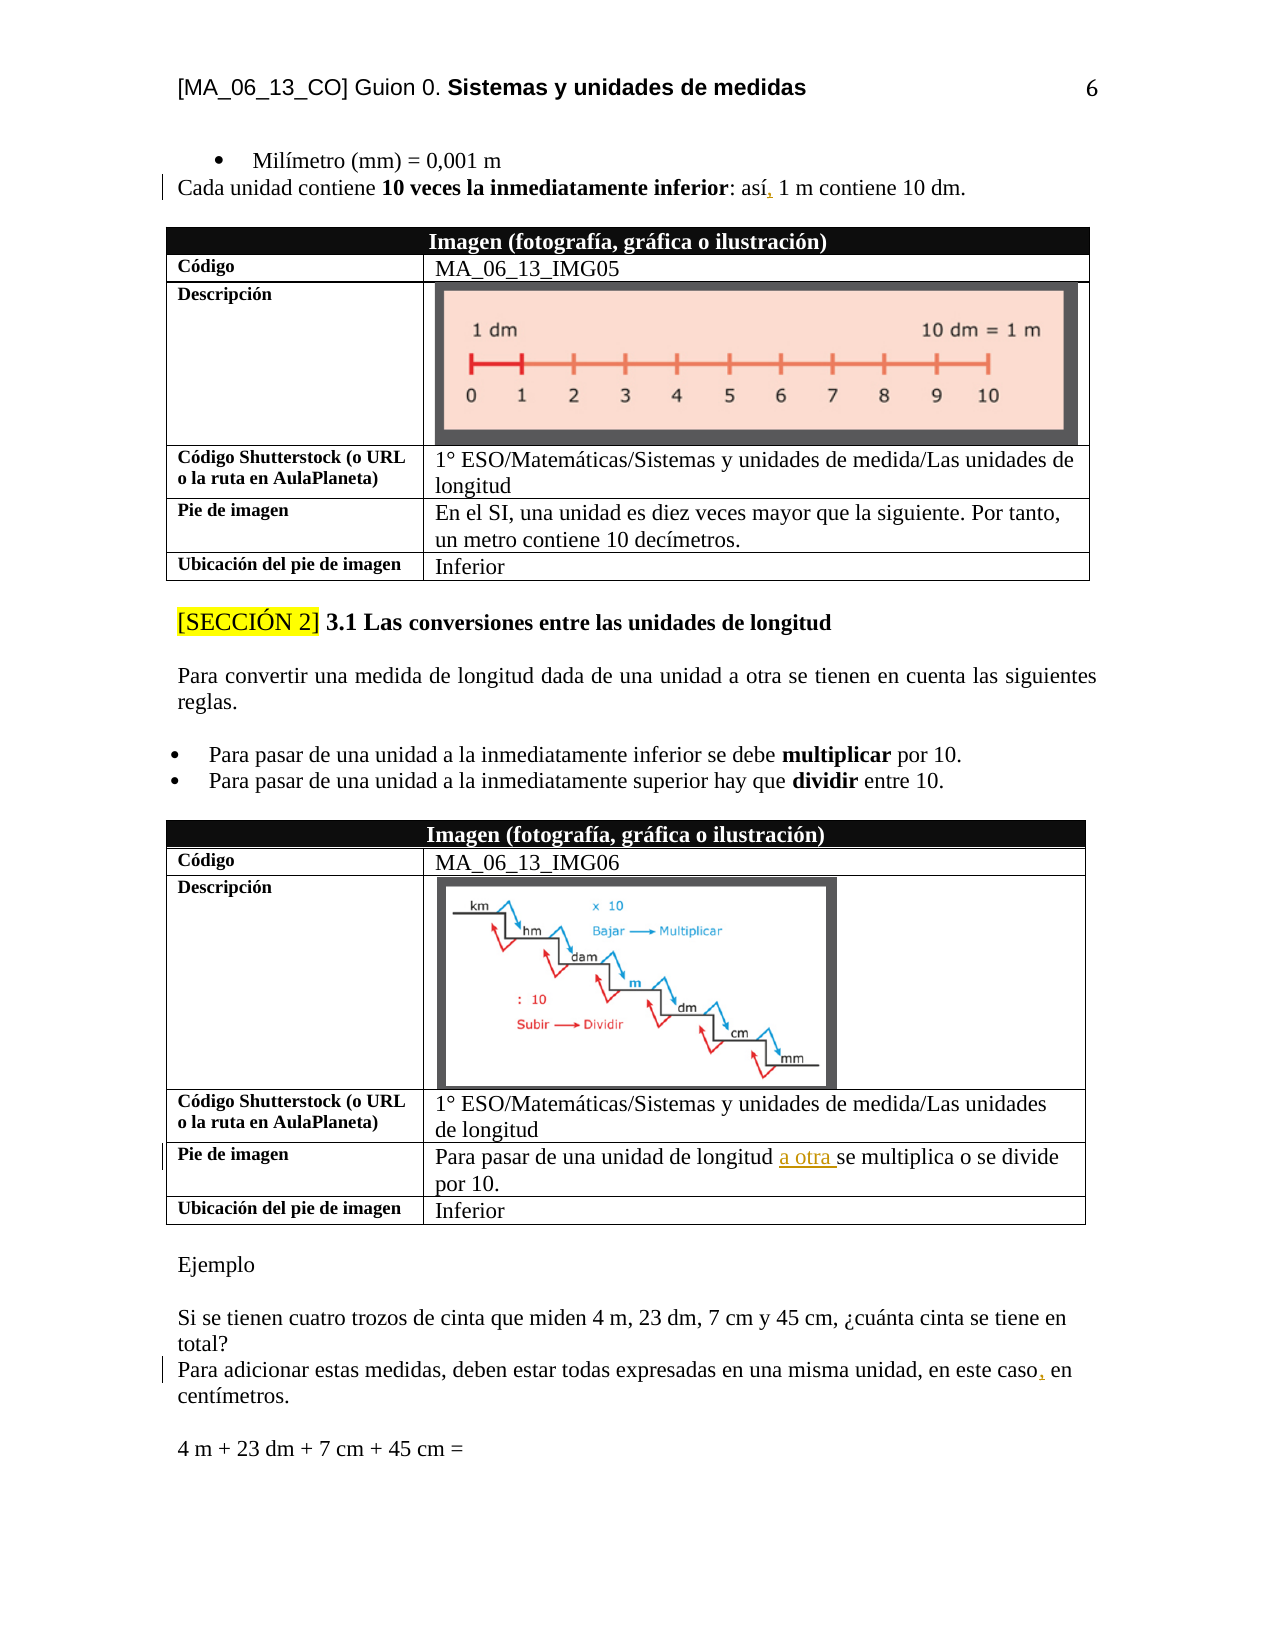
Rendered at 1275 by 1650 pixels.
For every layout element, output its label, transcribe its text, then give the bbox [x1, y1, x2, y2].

table_cell 1° ESO/Matemáticas/Sistemas y unidades de medida/Las unidades de longitud [424, 446, 1089, 498]
table_header Imagen (fotografía, gráfica o ilustración) [167, 228, 1089, 254]
picture [434, 876, 838, 1089]
table_cell [424, 876, 434, 1088]
list Para pasar de una unidad a la inmediatamente superior hay que dividir entre 10. [171, 767, 1098, 794]
table_cell Descripción [167, 283, 423, 444]
text [SECCIÓN 2] 3.1 Las conversiones entre las unidades de longitud [319, 607, 1098, 636]
table_cell [424, 283, 434, 444]
table_cell Ubicación del pie de imagen [167, 553, 423, 579]
table_cell Inferior [424, 553, 1089, 579]
table_cell Pie de imagen [167, 499, 423, 552]
table_cell 1° ESO/Matemáticas/Sistemas y unidades de medida/Las unidades de longitud [424, 1090, 1085, 1142]
table_cell [1078, 283, 1089, 444]
list Para pasar de una unidad a la inmediatamente inferior se debe multiplicar por 10. [171, 741, 1098, 767]
table_cell Pie de imagen [167, 1143, 423, 1196]
text Ejemplo [177, 1251, 1098, 1277]
table_cell Código [167, 255, 423, 281]
text Para convertir una medida de longitud dada de una unidad a otra se tienen en cuenta las siguientes reglas. [177, 662, 1098, 715]
table_cell MA_06_13_IMG05 [424, 255, 1089, 281]
table_cell MA_06_13_IMG06 [424, 849, 1085, 875]
picture [434, 282, 1078, 445]
table_cell Código Shutterstock (o URL o la ruta en AulaPlaneta) [167, 1090, 423, 1142]
list Milímetro (mm) = 0,001 m [215, 148, 1098, 174]
table_cell Código [167, 849, 423, 875]
table_cell Código Shutterstock (o URL o la ruta en AulaPlaneta) [167, 446, 423, 498]
text 4 m + 23 dm + 7 cm + 45 cm = [177, 1435, 1098, 1462]
text Si se tienen cuatro trozos de cinta que miden 4 m, 23 dm, 7 cm y 45 cm, ¿cuánta cinta se tiene en total? [177, 1303, 1098, 1356]
table_cell Para pasar de una unidad de longitud se multiplica o se divide por 10. [424, 1143, 1085, 1196]
table_header Imagen (fotografía, gráfica o ilustración) [167, 821, 1085, 847]
table_cell [838, 876, 1085, 1088]
text Cada unidad contiene 10 veces la inmediatamente inferior: así 1 m contiene 10 dm. [177, 174, 1098, 200]
table_cell Ubicación del pie de imagen [167, 1197, 423, 1223]
table_cell En el SI, una unidad es diez veces mayor que la siguiente. Por tanto, un metro contiene 10 decímetros. [424, 499, 1089, 552]
table_cell Inferior [424, 1197, 1085, 1223]
table_cell Descripción [167, 876, 423, 1088]
text Para adicionar estas medidas, deben estar todas expresadas en una misma unidad, en este caso en centímetros. [177, 1356, 1098, 1409]
